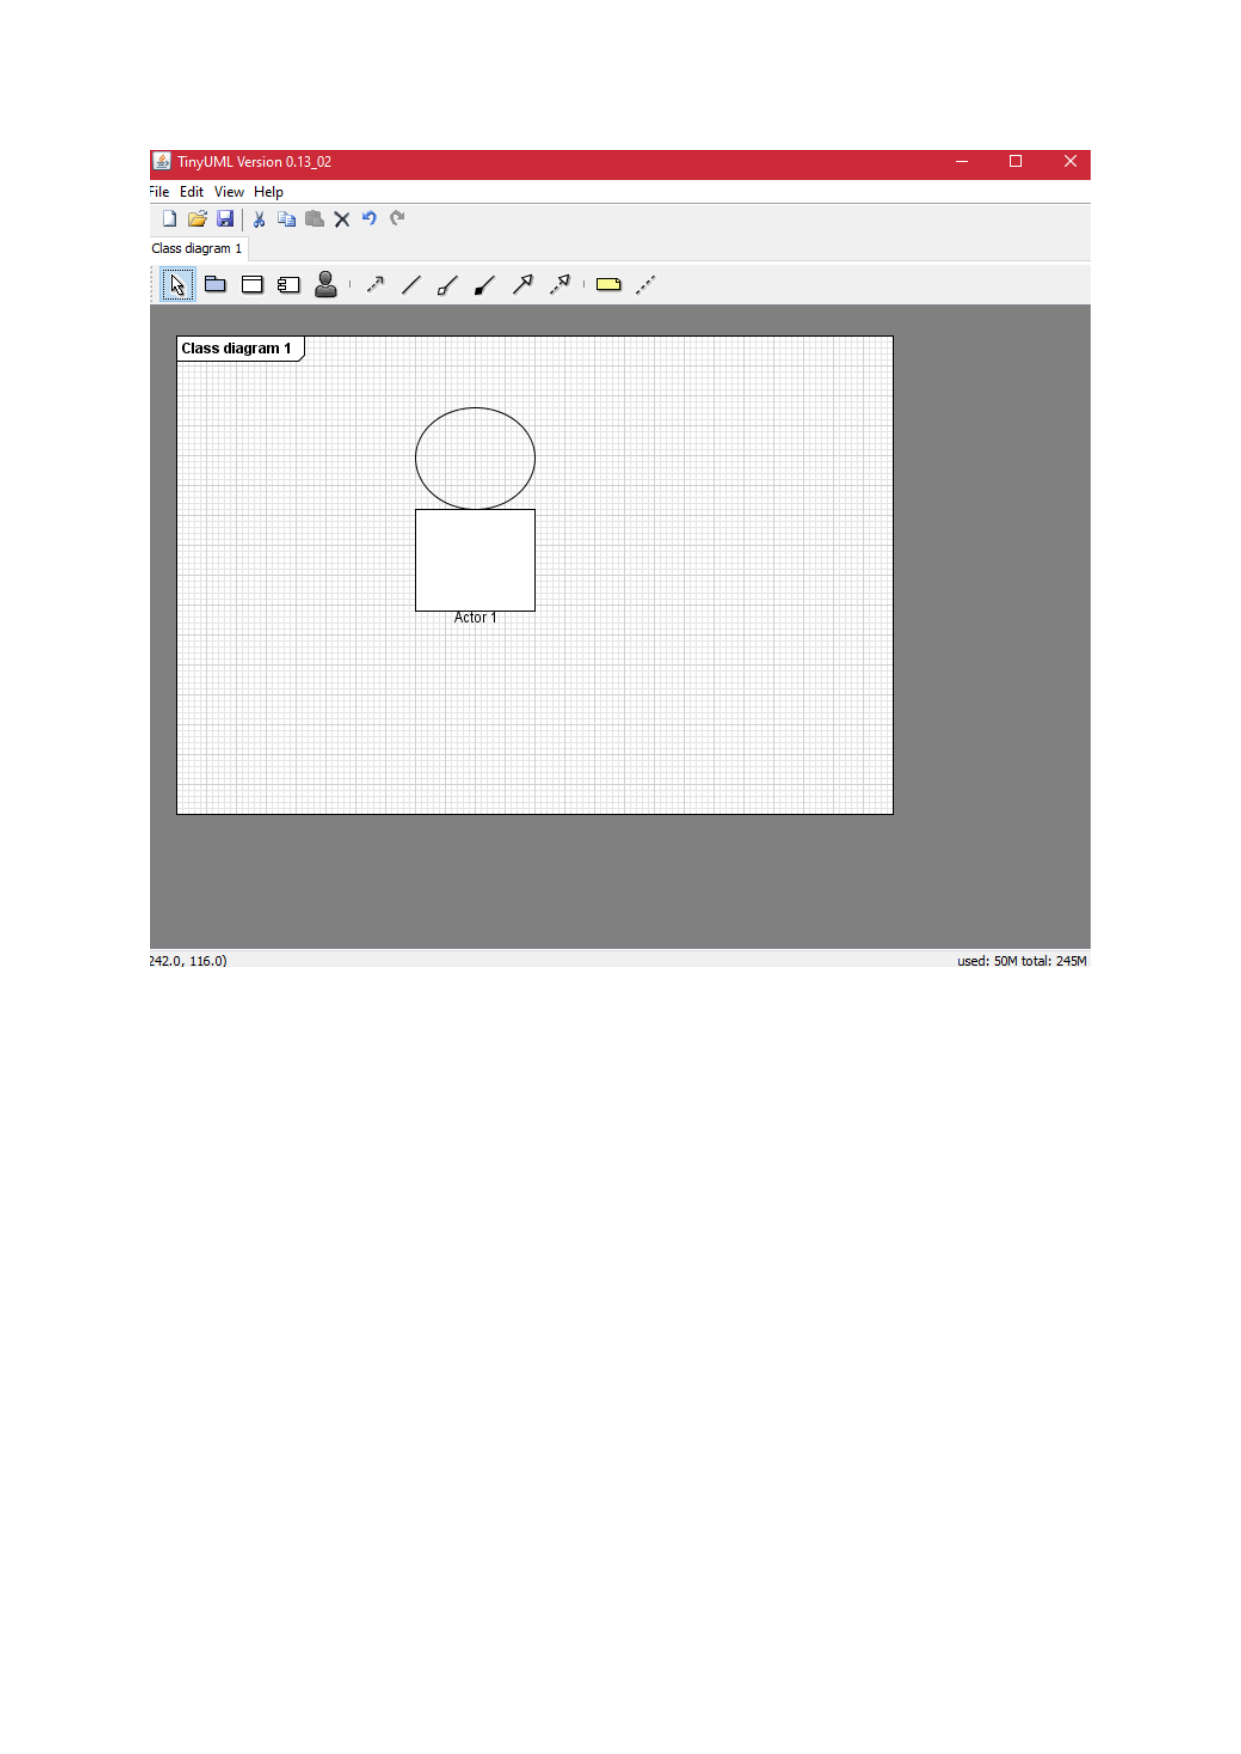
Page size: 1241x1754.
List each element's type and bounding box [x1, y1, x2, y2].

picture [150, 150, 1091, 967]
